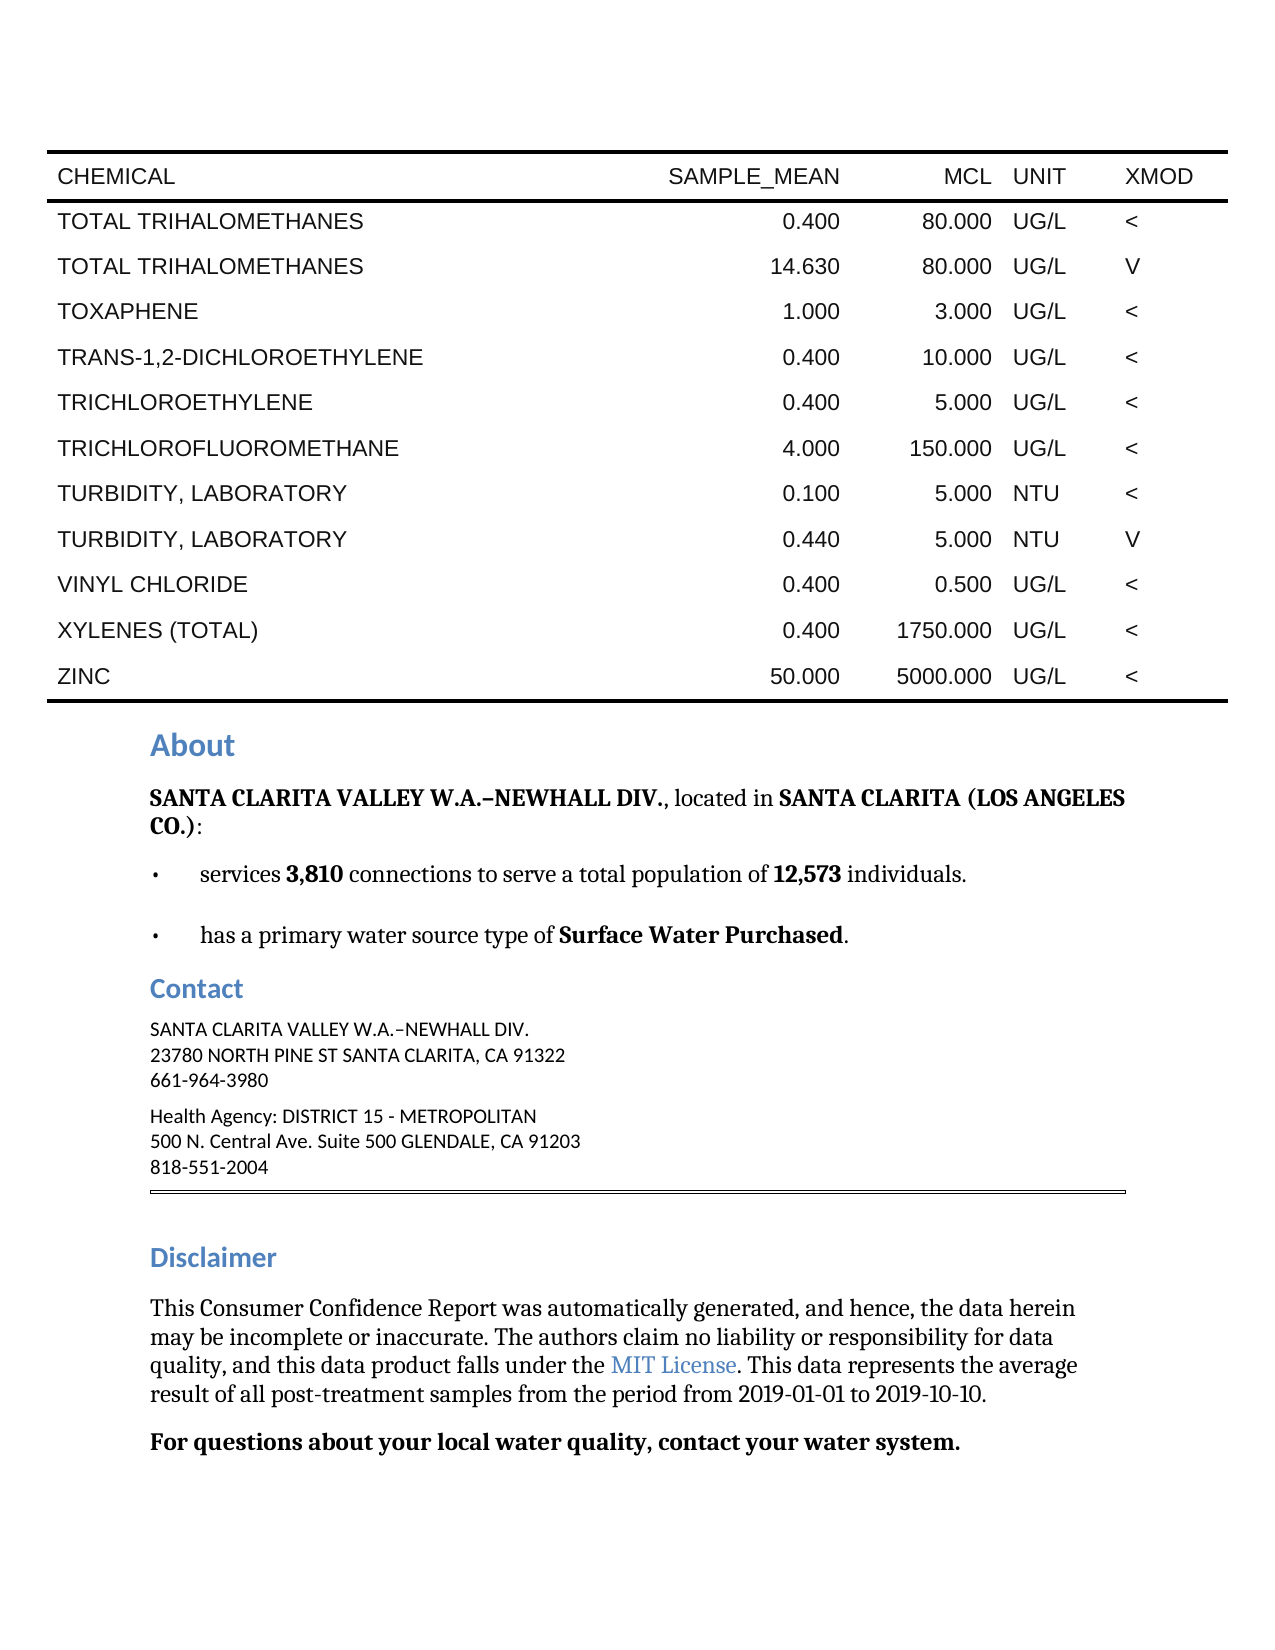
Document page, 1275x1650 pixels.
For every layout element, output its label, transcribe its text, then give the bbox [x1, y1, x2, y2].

subtitle Disclaimer [150, 1239, 1125, 1275]
table_cell UG/L [1002, 562, 1114, 607]
table_cell 5.000 [850, 380, 1002, 425]
table_cell TOTAL TRIHALOMETHANES [47, 244, 638, 289]
table_cell 0.100 [638, 470, 850, 516]
table_cell 0.400 [638, 203, 850, 244]
list services 3,810 connections to serve a total population of 12,573 individuals. [150, 860, 1125, 917]
table_header UNIT [1002, 154, 1114, 198]
text SANTA CLARITA VALLEY W.A.–NEWHALL DIV. 23780 NORTH PINE ST SANTA CLARITA, CA 91322 661-964-3980 [150, 1017, 1125, 1093]
table_cell UG/L [1002, 607, 1114, 654]
table_cell 0.400 [638, 607, 850, 654]
table_cell TURBIDITY, LABORATORY [47, 516, 638, 562]
table_cell 1750.000 [850, 607, 1002, 654]
table_cell < [1114, 380, 1228, 425]
table_cell < [1114, 203, 1228, 244]
table_cell 50.000 [638, 654, 850, 699]
table_cell < [1114, 562, 1228, 607]
text This Consumer Confidence Report was automatically generated, and hence, the data herein may be incomplete or inaccurate. The authors claim no liability or responsibility for data quality, and this data product falls under the MIT License. This data represents the average result of all post-treatment samples from the period from 2019-01-01 to 2019-10-10. [150, 1294, 1125, 1409]
text For questions about your local water quality, contact your water system. [150, 1428, 1125, 1456]
table_cell TOTAL TRIHALOMETHANES [47, 203, 638, 244]
table_cell NTU [1002, 516, 1114, 562]
text SANTA CLARITA VALLEY W.A.–NEWHALL DIV., located in SANTA CLARITA (LOS ANGELES CO.): [150, 783, 1125, 841]
table_cell 3.000 [850, 289, 1002, 334]
table_cell UG/L [1002, 654, 1114, 699]
table_cell < [1114, 289, 1228, 334]
table_cell 5.000 [850, 470, 1002, 516]
table_cell NTU [1002, 470, 1114, 516]
table_cell V [1114, 516, 1228, 562]
table_cell TRICHLOROETHYLENE [47, 380, 638, 425]
table_cell 10.000 [850, 334, 1002, 380]
table_cell 0.400 [638, 380, 850, 425]
table_cell 0.400 [638, 334, 850, 380]
table_cell UG/L [1002, 380, 1114, 425]
table_cell 5000.000 [850, 654, 1002, 699]
table_cell XYLENES (TOTAL) [47, 607, 638, 654]
table_cell 1.000 [638, 289, 850, 334]
text Health Agency: DISTRICT 15 - METROPOLITAN 500 N. Central Ave. Suite 500 GLENDALE, CA 91203 818-551-2004 [150, 1103, 1125, 1179]
table_cell VINYL CHLORIDE [47, 562, 638, 607]
table_cell 80.000 [850, 203, 1002, 244]
table_header SAMPLE_MEAN [638, 154, 850, 198]
table_header CHEMICAL [47, 154, 638, 198]
table_cell 80.000 [850, 244, 1002, 289]
subtitle Contact [150, 971, 1125, 1006]
table_cell TURBIDITY, LABORATORY [47, 470, 638, 516]
table_cell 0.440 [638, 516, 850, 562]
table_cell UG/L [1002, 244, 1114, 289]
table_cell 4.000 [638, 425, 850, 470]
table_cell 14.630 [638, 244, 850, 289]
table_cell TRANS-1,2-DICHLOROETHYLENE [47, 334, 638, 380]
table_cell TRICHLOROFLUOROMETHANE [47, 425, 638, 470]
table_cell 5.000 [850, 516, 1002, 562]
table_cell 0.400 [638, 562, 850, 607]
table_cell V [1114, 244, 1228, 289]
table_header MCL [850, 154, 1002, 198]
table_cell < [1114, 654, 1228, 699]
table_header XMOD [1114, 154, 1228, 198]
table_cell 0.500 [850, 562, 1002, 607]
table_cell 150.000 [850, 425, 1002, 470]
table_cell < [1114, 425, 1228, 470]
table_cell < [1114, 334, 1228, 380]
table_cell UG/L [1002, 203, 1114, 244]
table_cell ZINC [47, 654, 638, 699]
table_cell < [1114, 607, 1228, 654]
table_cell UG/L [1002, 289, 1114, 334]
table_cell UG/L [1002, 334, 1114, 380]
subtitle About [150, 724, 1125, 765]
list has a primary water source type of Surface Water Purchased. [150, 921, 1125, 950]
table_cell TOXAPHENE [47, 289, 638, 334]
table_cell < [1114, 470, 1228, 516]
table_cell UG/L [1002, 425, 1114, 470]
